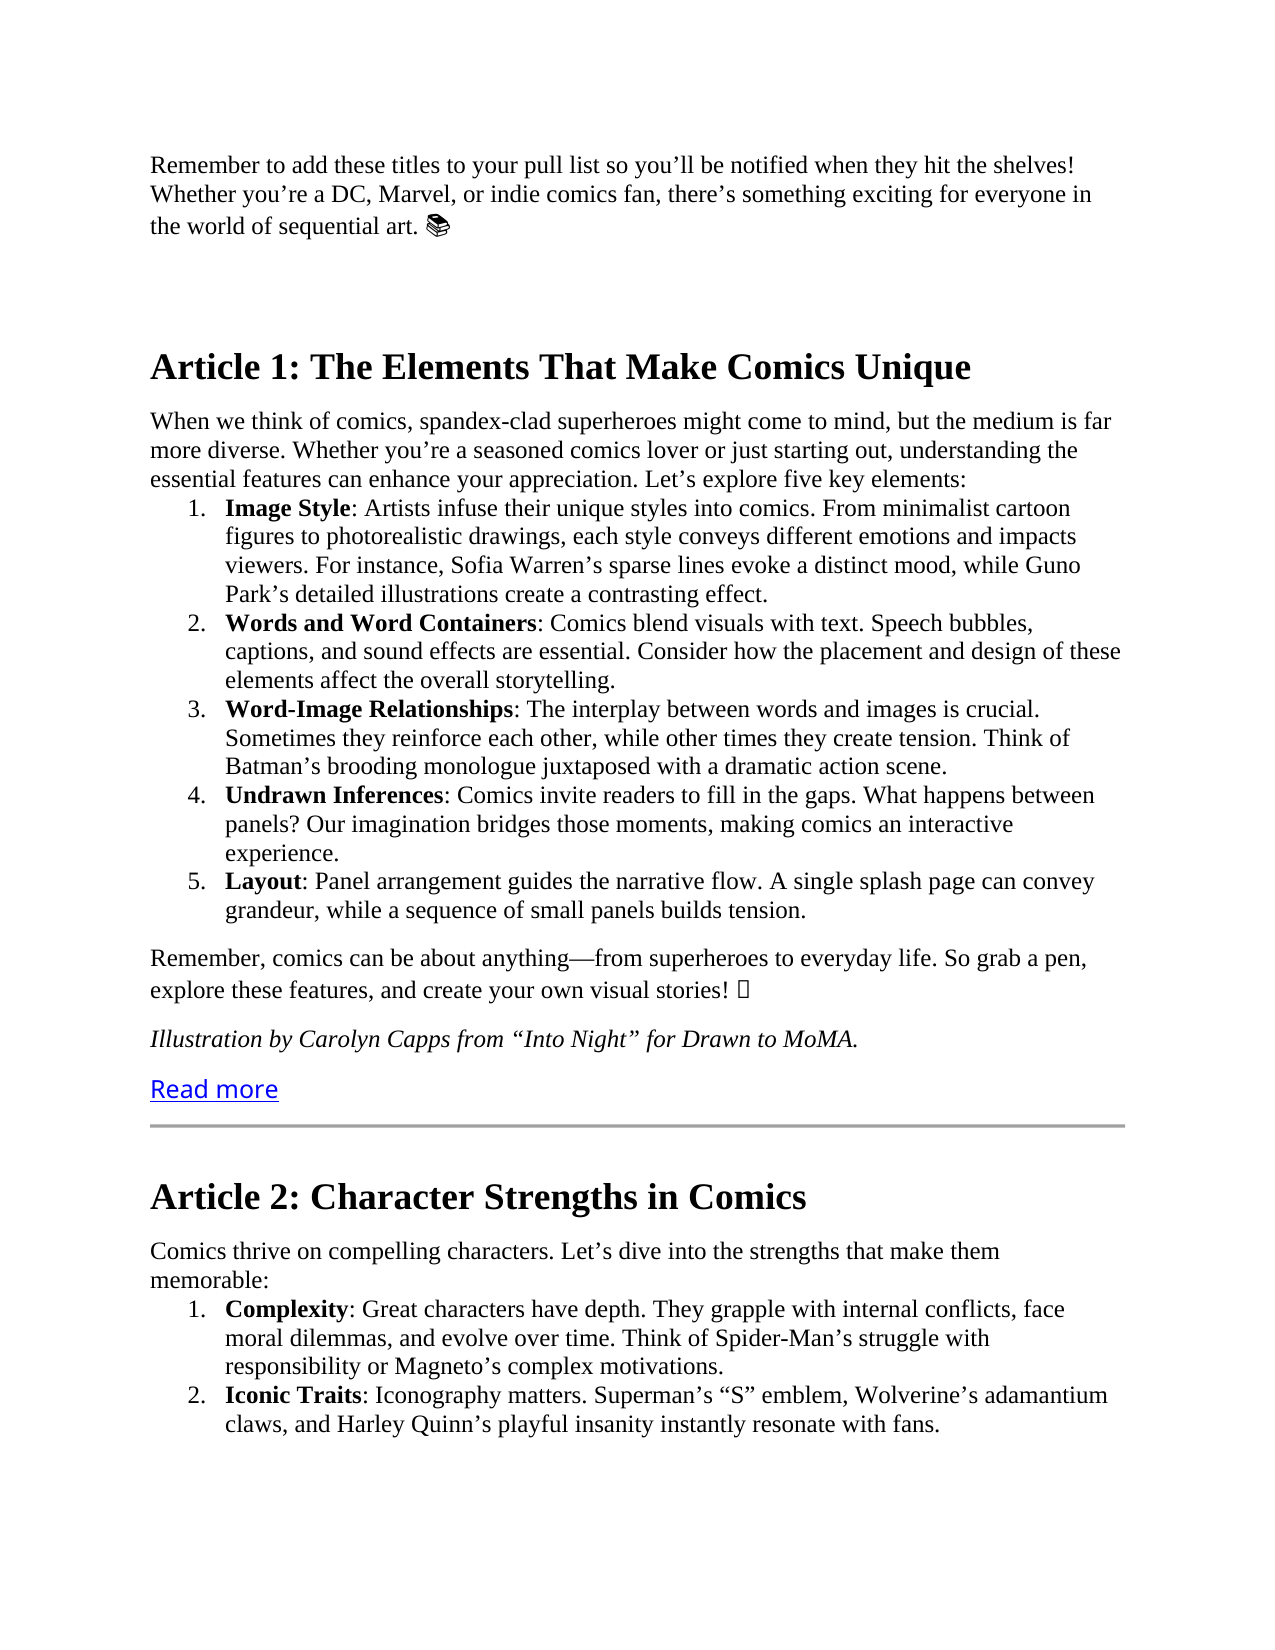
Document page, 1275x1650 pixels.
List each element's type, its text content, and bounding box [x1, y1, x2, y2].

list Word-Image Relationships: The interplay between words and images is crucial. Sometimes they reinforce each other, while other times they create tension. Think of Batman’s brooding monologue juxtaposed with a dramatic action scene. [187, 694, 1125, 780]
text Article 2: Character Strengths in Comics [150, 1174, 1125, 1218]
text Comics thrive on compelling characters. Let’s dive into the strengths that make them memorable: [150, 1236, 1125, 1294]
text Article 1: The Elements That Make Comics Unique [150, 344, 1125, 388]
text Illustration by Carolyn Capps from “Into Night” for Drawn to MoMA. [150, 1024, 1125, 1053]
list Undrawn Inferences: Comics invite readers to fill in the gaps. What happens between panels? Our imagination bridges those moments, making comics an interactive experience. [187, 780, 1125, 866]
list Layout: Panel arrangement guides the narrative flow. A single splash page can convey grandeur, while a sequence of small panels builds tension. [187, 866, 1125, 924]
list Image Style: Artists infuse their unique styles into comics. From minimalist cartoon figures to photorealistic drawings, each style conveys different emotions and impacts viewers. For instance, Sofia Warren’s sparse lines evoke a distinct mood, while Guno Park’s detailed illustrations create a contrasting effect. [187, 493, 1125, 608]
list Iconic Traits: Iconography matters. Superman’s “S” emblem, Wolverine’s adamantium claws, and Harley Quinn’s playful insanity instantly resonate with fans. [187, 1380, 1125, 1438]
text Remember, comics can be about anything—from superheroes to everyday life. So grab a pen, explore these features, and create your own visual stories! 🎨 [150, 943, 1125, 1005]
text Read more [150, 1072, 1125, 1106]
list Words and Word Containers: Comics blend visuals with text. Speech bubbles, captions, and sound effects are essential. Consider how the placement and design of these elements affect the overall storytelling. [187, 608, 1125, 694]
text When we think of comics, spandex-clad superheroes might come to mind, but the medium is far more diverse. Whether you’re a seasoned comics lover or just starting out, understanding the essential features can enhance your appreciation. Let’s explore five key elements: [150, 406, 1125, 493]
text Remember to add these titles to your pull list so you’ll be notified when they hit the shelves! Whether you’re a DC, Marvel, or indie comics fan, there’s something exciting for everyone in the world of sequential art. 📚🎨 [150, 150, 1125, 242]
list Complexity: Great characters have depth. They grapple with internal conflicts, face moral dilemmas, and evolve over time. Think of Spider-Man’s struggle with responsibility or Magneto’s complex motivations. [187, 1294, 1125, 1380]
